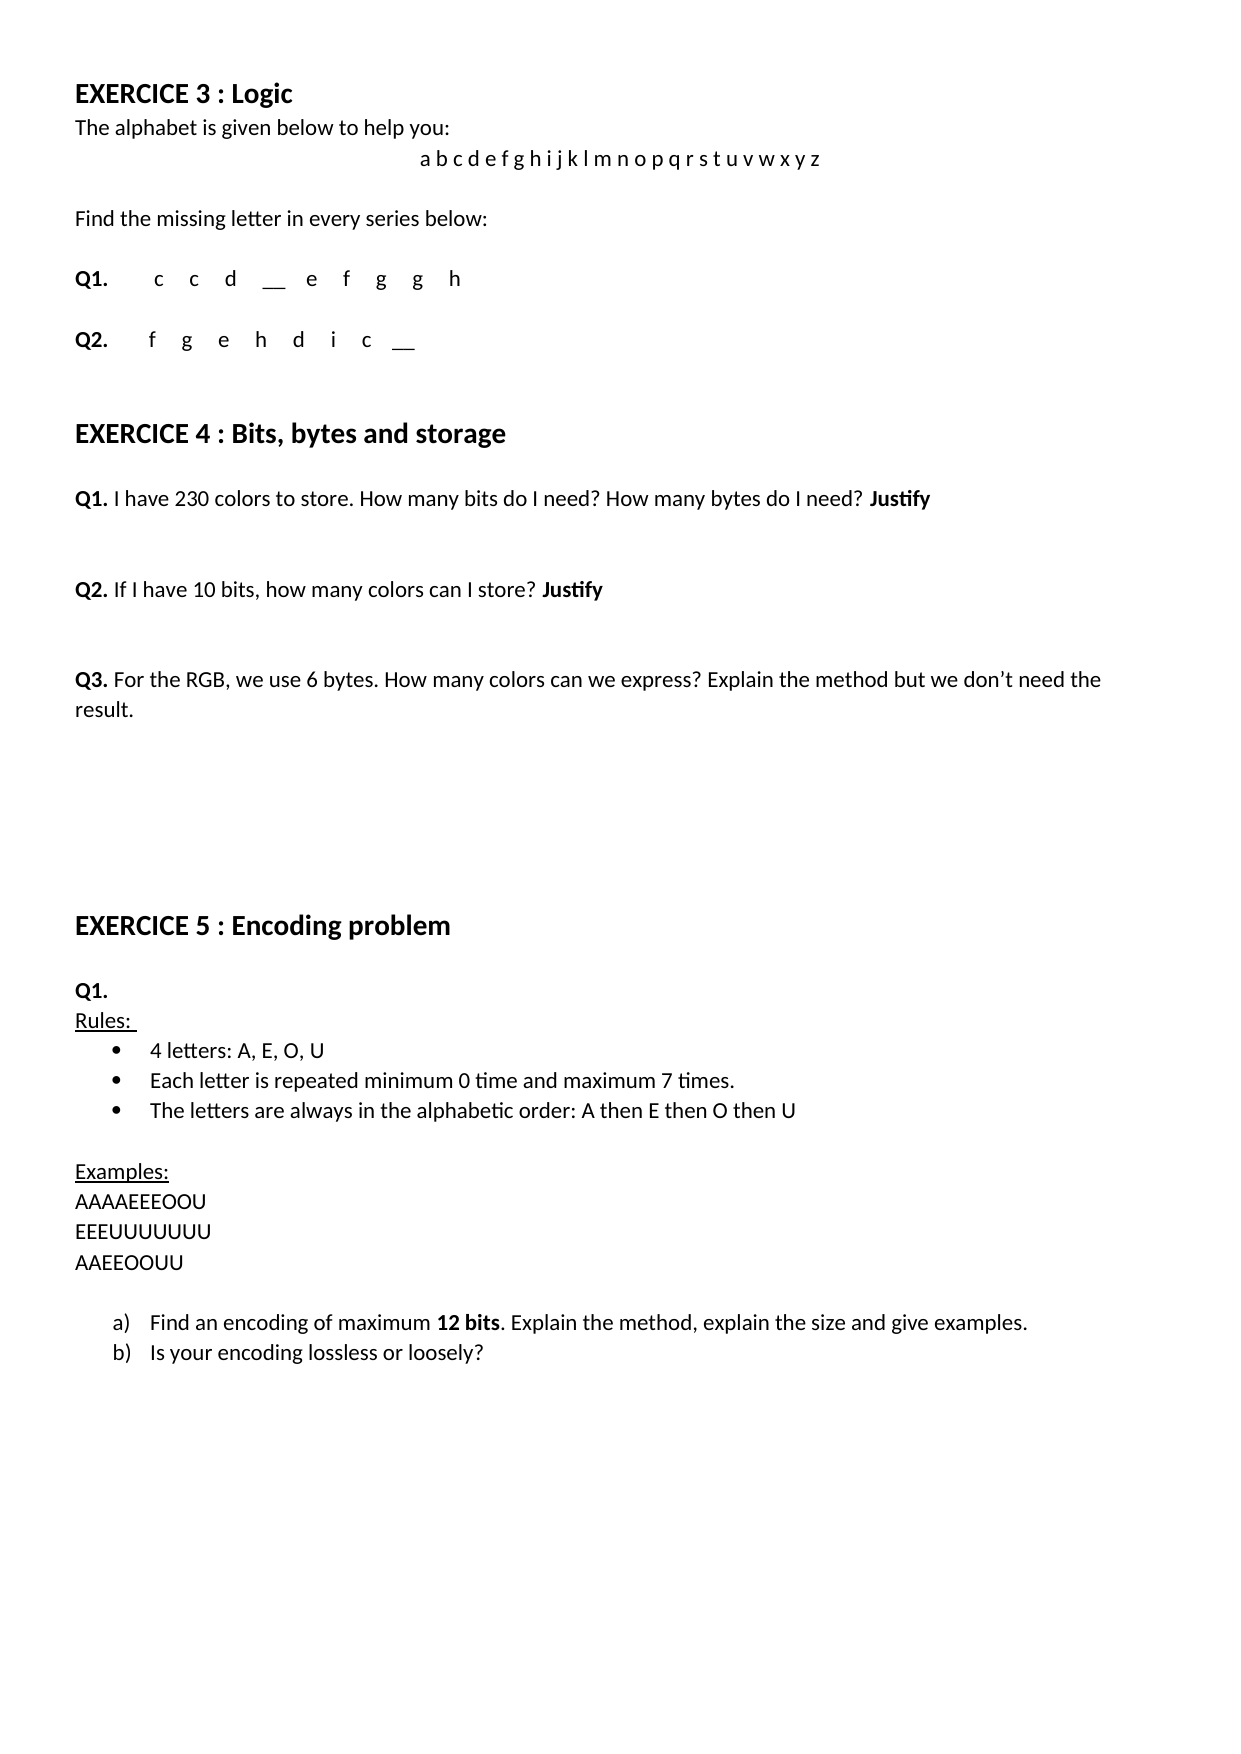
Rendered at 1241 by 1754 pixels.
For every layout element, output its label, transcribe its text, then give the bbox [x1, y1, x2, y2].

text Q1. c c d __ e f g g h [75, 264, 1165, 292]
text EXERCICE 3 : Logic [75, 75, 1165, 111]
text The alphabet is given below to help you: [75, 113, 1165, 141]
text AAAAEEEOOU [75, 1187, 1165, 1215]
list The letters are always in the alphabetic order: A then E then O then U [112, 1097, 1165, 1124]
list Each letter is repeated minimum 0 time and maximum 7 times. [112, 1066, 1165, 1094]
text Q2. f g e h d i c __ [75, 325, 1165, 353]
text Q3. For the RGB, we use 6 bytes. How many colors can we express? Explain the method but we don’t need the result. [75, 665, 1165, 724]
text Rules: [75, 1006, 1165, 1034]
list Is your encoding lossless or loosely? [112, 1338, 1165, 1366]
text EXERCICE 5 : Encoding problem [75, 907, 1165, 943]
list 4 letters: A, E, O, U [112, 1036, 1165, 1064]
text AAEEOOUU [75, 1248, 1165, 1276]
text a b c d e f g h i j k l m n o p q r s t u v w x y z [75, 144, 1165, 172]
text Q1. I have 230 colors to store. How many bits do I need? How many bytes do I need? Justify [75, 484, 1165, 512]
text Q1. [75, 976, 1165, 1004]
text Examples: [75, 1157, 1165, 1185]
list Find an encoding of maximum 12 bits. Explain the method, explain the size and give examples. [112, 1308, 1165, 1336]
text EXERCICE 4 : Bits, bytes and storage [75, 416, 1165, 451]
text Find the missing letter in every series below: [75, 204, 1165, 232]
text EEEUUUUUUU [75, 1217, 1165, 1245]
text Q2. If I have 10 bits, how many colors can I store? Justify [75, 575, 1165, 603]
